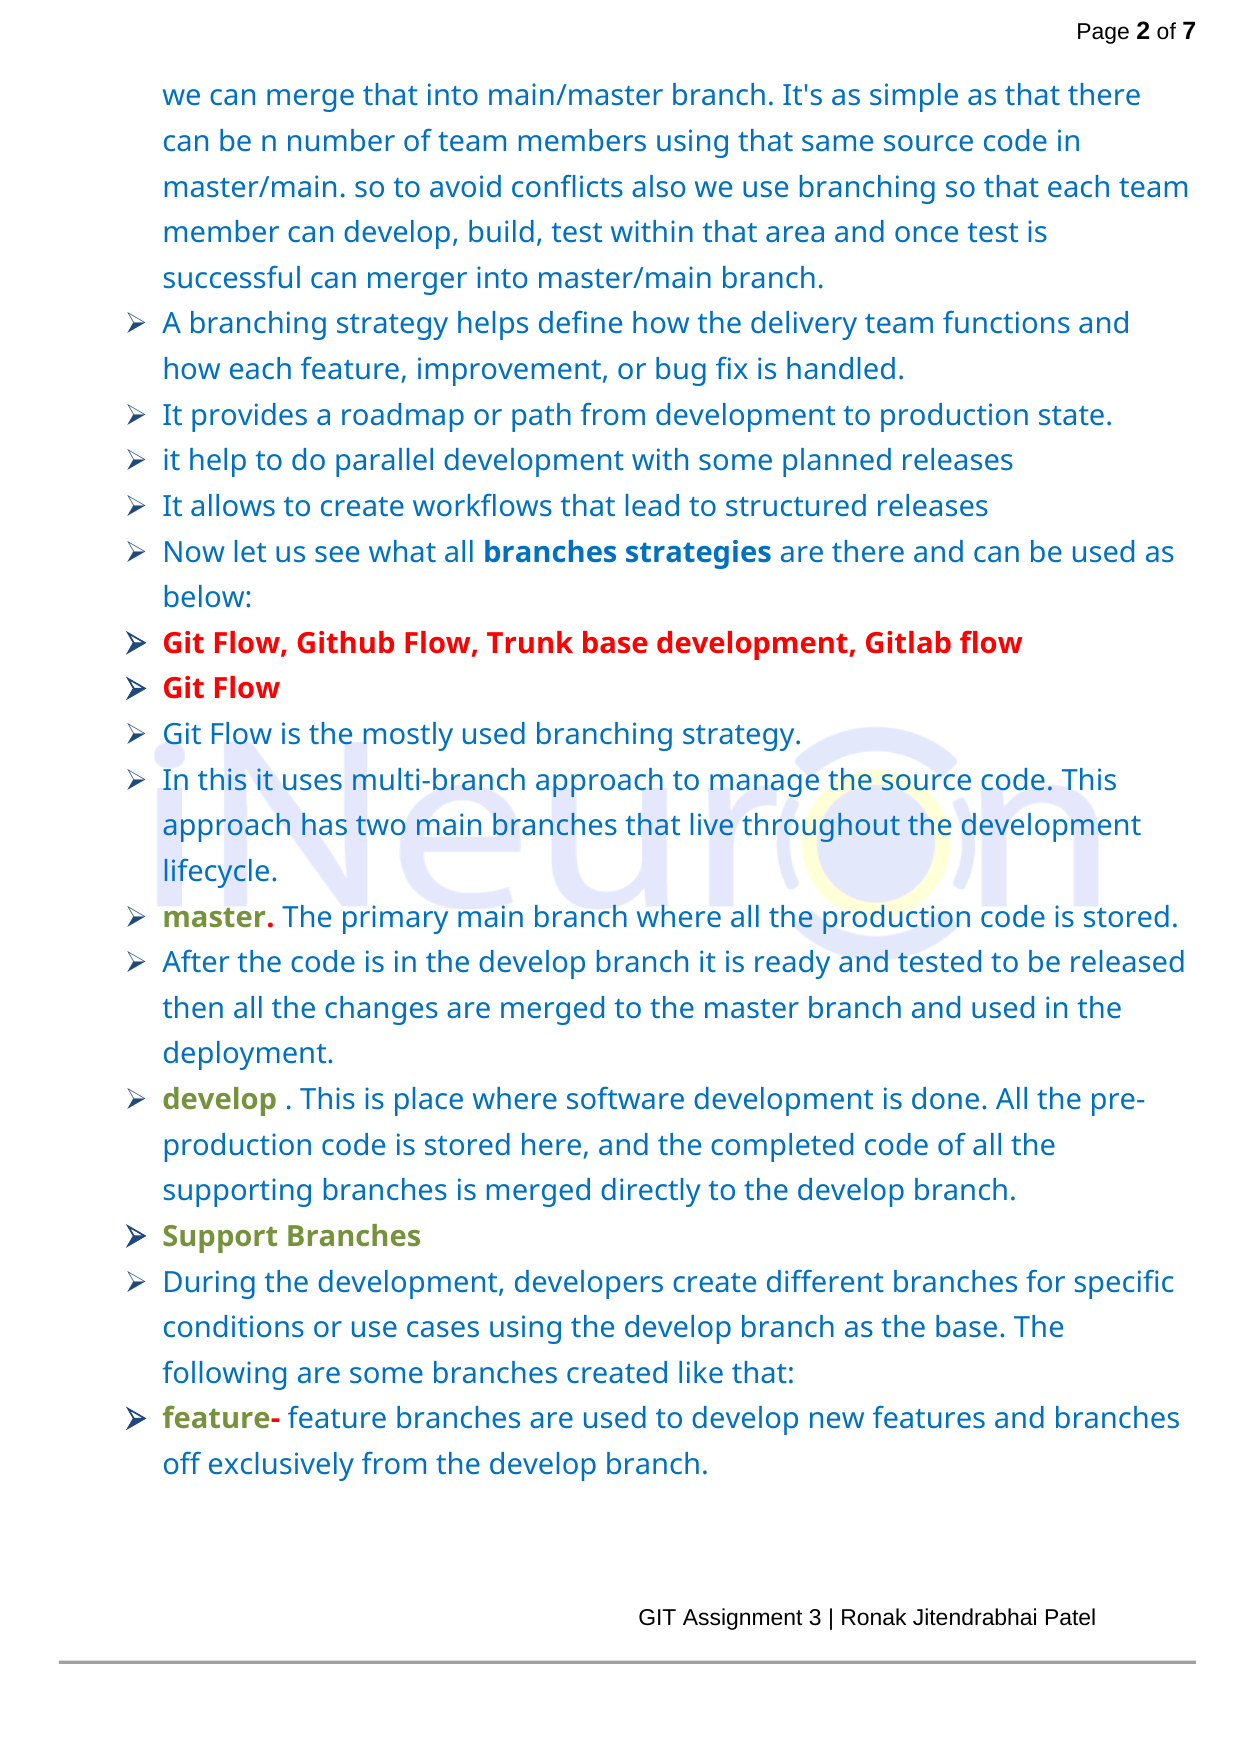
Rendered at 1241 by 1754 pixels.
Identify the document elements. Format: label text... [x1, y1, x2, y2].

list Git Flow, Github Flow, Trunk base development, Gitlab flow [124, 622, 1196, 662]
list master. The primary main branch where all the production code is stored. [124, 896, 1196, 936]
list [124, 74, 1196, 297]
list Now let us see what all branches strategies are there and can be used as below: [124, 531, 1196, 616]
list develop . This is place where software development is done. All the pre-production code is stored here, and the completed code of all the supporting branches is merged directly to the develop branch. [124, 1078, 1196, 1209]
list After the code is in the develop branch it is ready and tested to be released then all the changes are merged to the master branch and used in the deployment. [124, 941, 1196, 1072]
list Git Flow is the mostly used branching strategy. [124, 713, 1196, 753]
list During the development, developers create different branches for specific conditions or use cases using the develop branch as the base. The following are some branches created like that: [124, 1261, 1196, 1392]
list it help to do parallel development with some planned releases [124, 439, 1196, 479]
list Git Flow [124, 668, 1196, 707]
list In this it uses multi-branch approach to manage the source code. This approach has two main branches that live throughout the development lifecycle. [124, 759, 1196, 890]
list feature- feature branches are used to develop new features and branches off exclusively from the develop branch. [124, 1398, 1196, 1483]
list It provides a roadmap or path from development to production state. [124, 394, 1196, 434]
list It allows to create workflows that lead to structured releases [124, 485, 1196, 525]
list A branching strategy helps define how the delivery team functions and how each feature, improvement, or bug fix is handled. [124, 303, 1196, 388]
list Support Branches [124, 1215, 1196, 1255]
